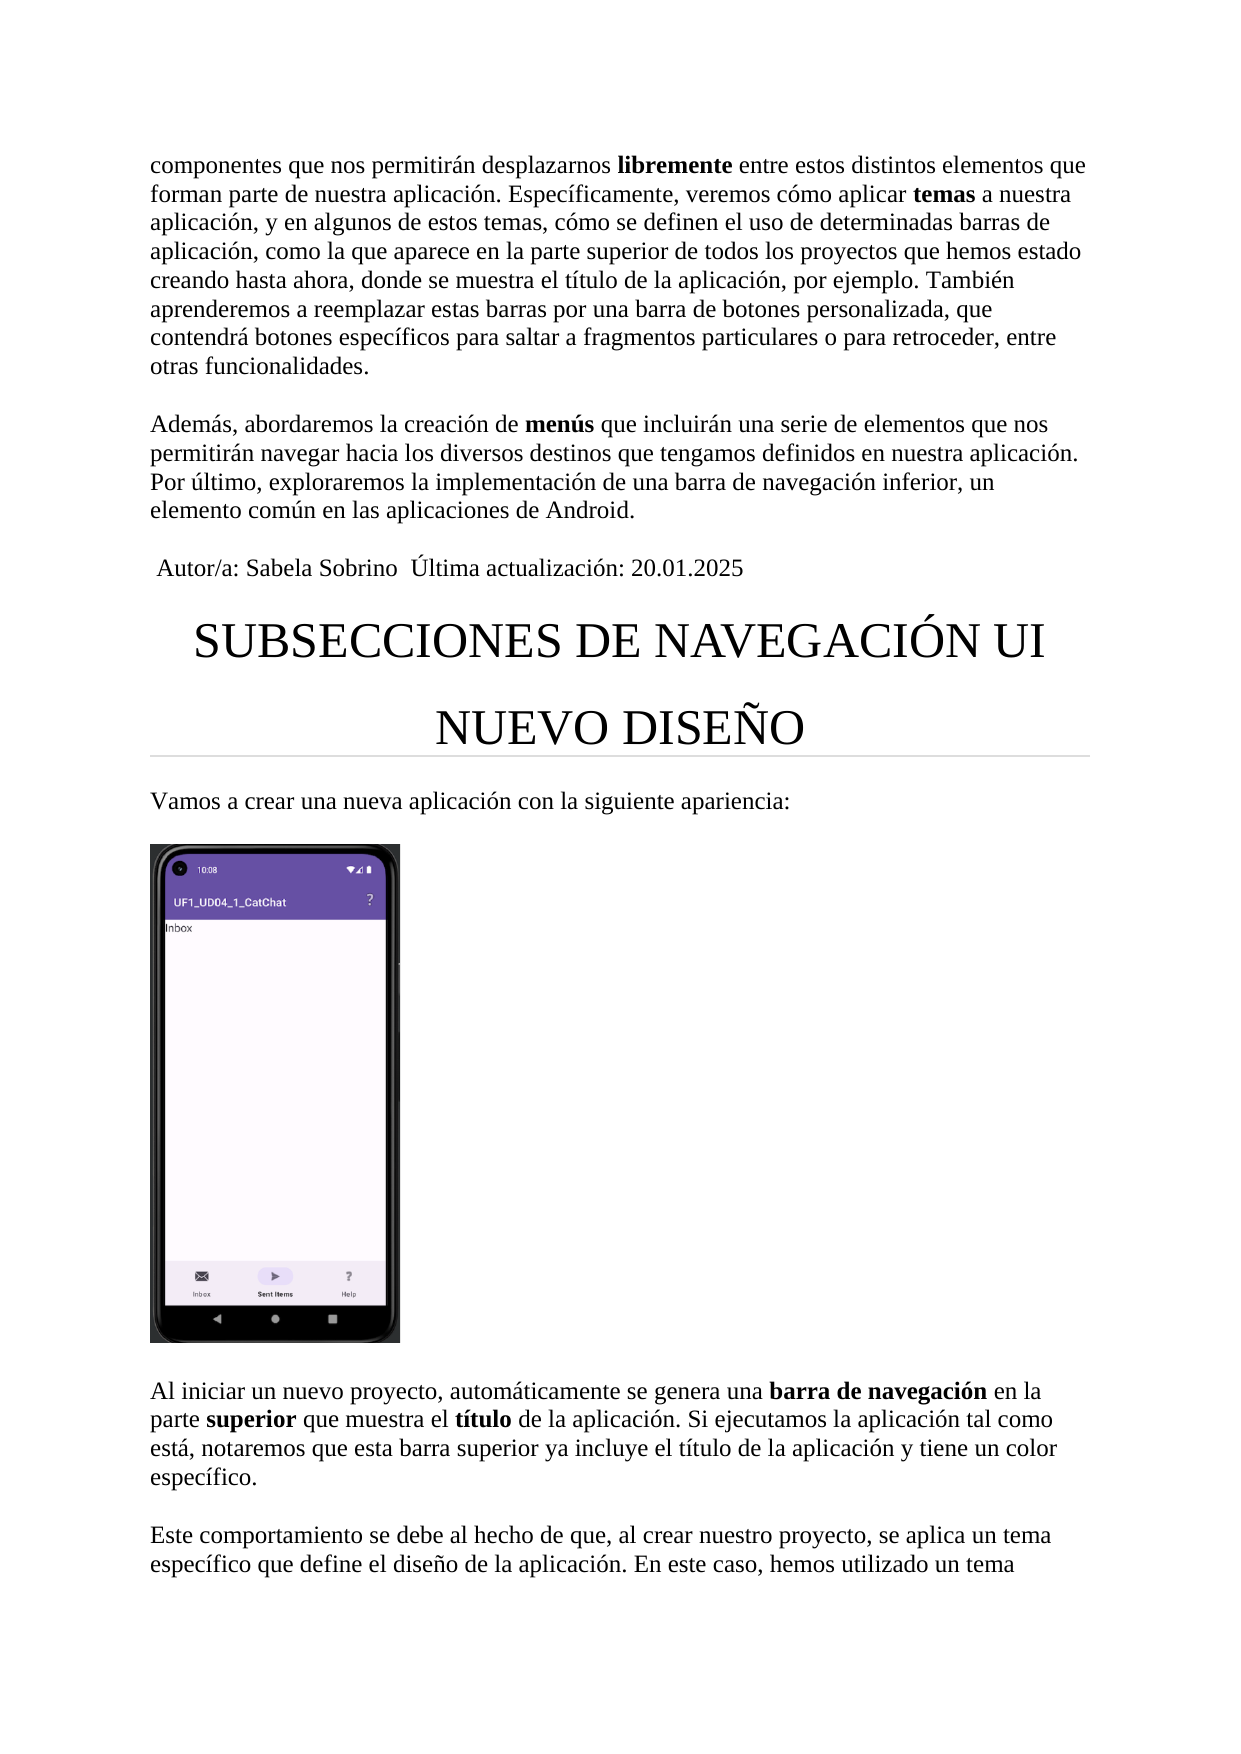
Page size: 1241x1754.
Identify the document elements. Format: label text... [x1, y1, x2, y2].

text Además, abordaremos la creación de menús que incluirán una serie de elementos que nos permitirán navegar hacia los diversos destinos que tengamos definidos en nuestra aplicación. Por último, exploraremos la implementación de una barra de navegación inferior, un elemento común en las aplicaciones de Android. [150, 409, 1090, 524]
picture [150, 844, 401, 1343]
text Vamos a crear una nueva aplicación con la siguiente apariencia: [150, 786, 1090, 815]
text Al iniciar un nuevo proyecto, automáticamente se genera una barra de navegación en la parte superior que muestra el título de la aplicación. Si ejecutamos la aplicación tal como está, notaremos que esta barra superior ya incluye el título de la aplicación y tiene un color específico. [150, 1376, 1090, 1491]
text Subsecciones de Navegación UI [150, 611, 1090, 669]
text Autor/a: Sabela Sobrino Última actualización: 20.01.2025 [150, 553, 1090, 582]
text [150, 1520, 1090, 1577]
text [150, 150, 1090, 380]
text Nuevo Diseño [150, 698, 1090, 755]
